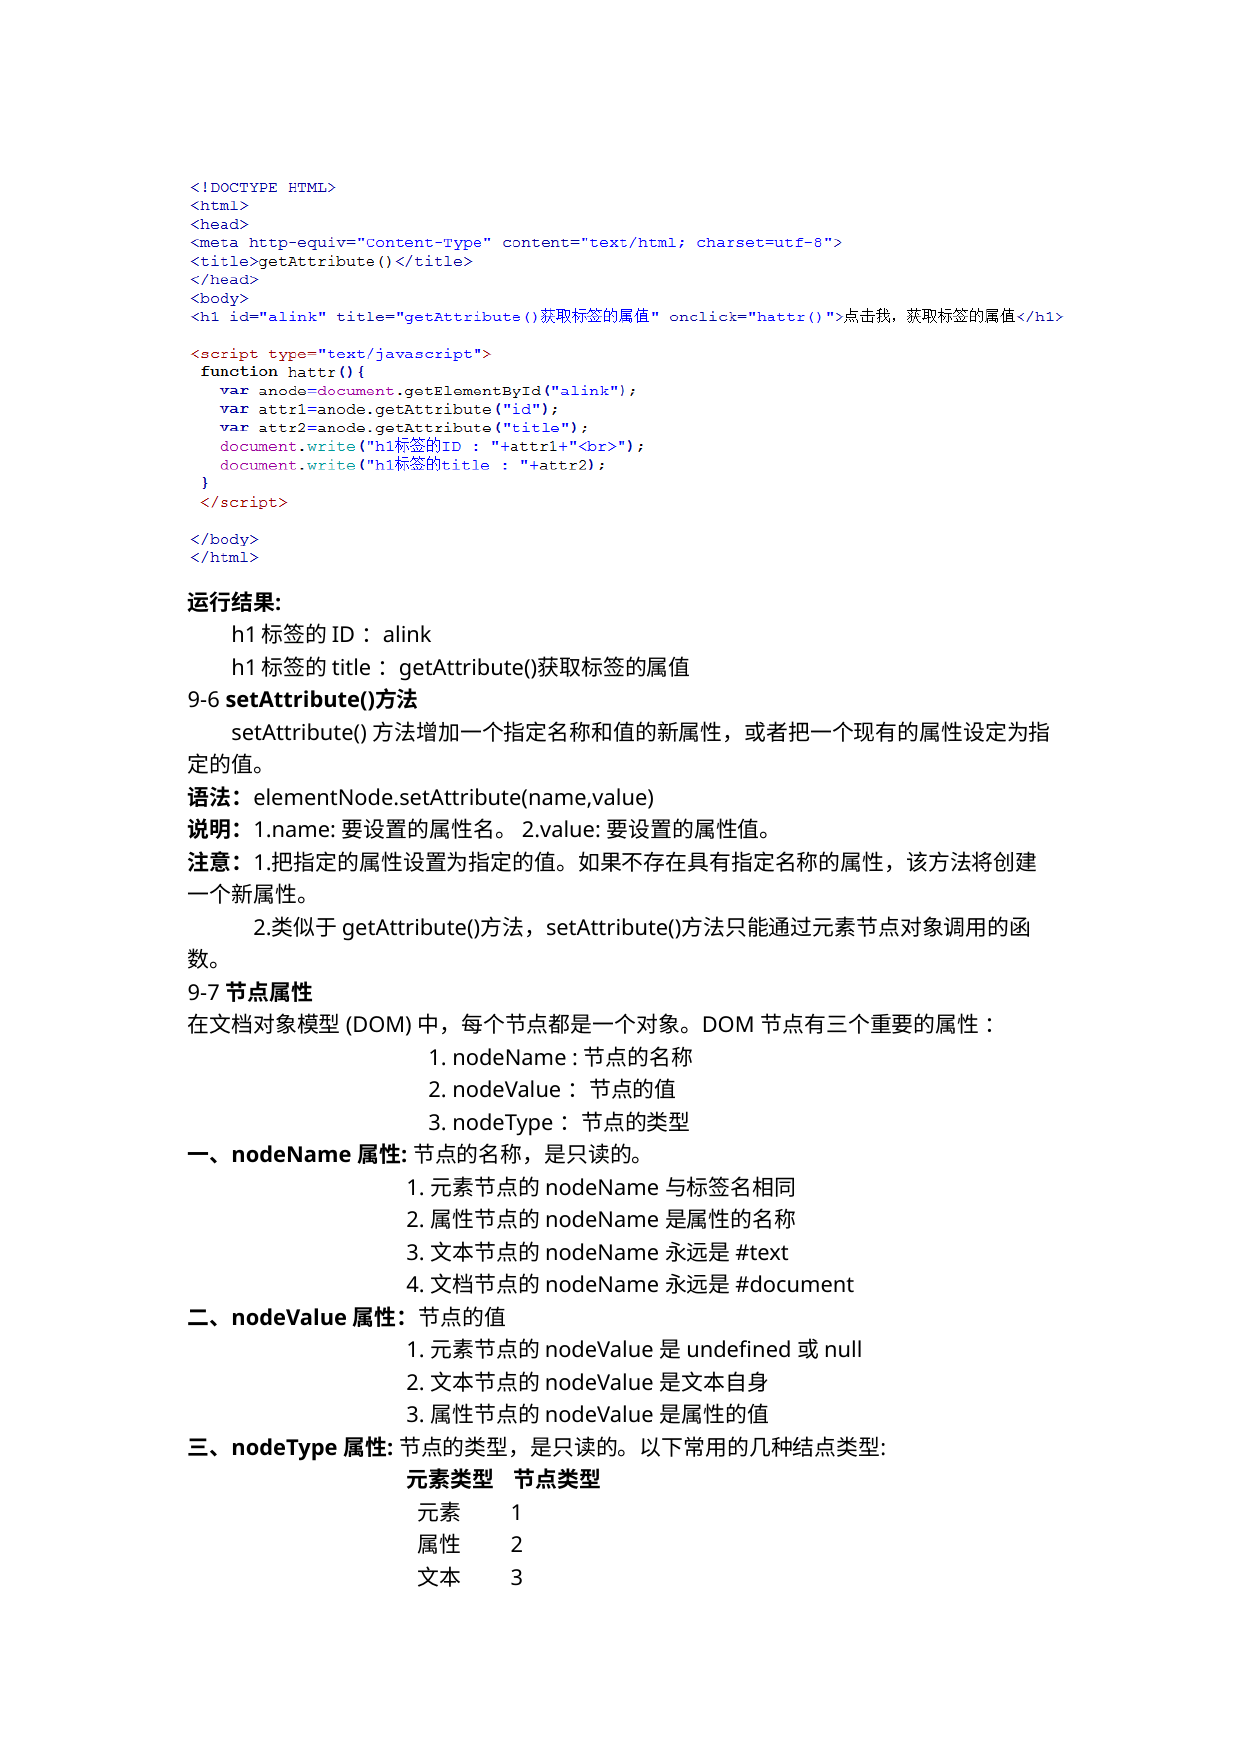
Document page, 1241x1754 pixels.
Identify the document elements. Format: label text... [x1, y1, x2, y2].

text 2. nodeValue ：节点的值 [428, 1072, 1053, 1104]
text 9-6 setAttribute()方法 [187, 682, 1053, 714]
text h1标签的ID ：alink [231, 617, 1053, 649]
text 在文档对象模型 (DOM) 中，每个节点都是一个对象。DOM 节点有三个重要的属性 ： [187, 1007, 1053, 1039]
text 1. nodeName : 节点的名称 [428, 1039, 1053, 1072]
text 9-7 节点属性 [187, 974, 1053, 1007]
text 3. nodeType ：节点的类型 [428, 1104, 1053, 1137]
text 三、nodeType 属性: 节点的类型，是只读的。以下常用的几种结点类型: [187, 1429, 1053, 1462]
text 说明：1.name: 要设置的属性名。 2.value: 要设置的属性值。 [187, 812, 1053, 844]
picture [187, 163, 1095, 584]
text setAttribute() 方法增加一个指定名称和值的新属性，或者把一个现有的属性设定为指定的值。 [187, 714, 1053, 779]
text 运行结果: [187, 584, 1053, 617]
text 二、nodeValue 属性：节点的值 [187, 1299, 1053, 1332]
text h1标签的title ：getAttribute()获取标签的属值 [231, 649, 1053, 682]
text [406, 1462, 1053, 1592]
text 语法：elementNode.setAttribute(name,value) [187, 779, 1053, 812]
text 注意：1.把指定的属性设置为指定的值。如果不存在具有指定名称的属性，该方法将创建一个新属性。 [187, 844, 1053, 909]
text 2.类似于getAttribute()方法，setAttribute()方法只能通过元素节点对象调用的函数。 [187, 909, 1053, 974]
text 1. 元素节点的 nodeName 与标签名相同 2. 属性节点的 nodeName 是属性的名称 3. 文本节点的 nodeName 永远是 #text 4. 文档节点的 nodeName 永远是 #document [406, 1169, 1053, 1299]
text 1. 元素节点的 nodeValue 是 undefined 或 null 2. 文本节点的 nodeValue 是文本自身 3. 属性节点的 nodeValue 是属性的值 [406, 1332, 1053, 1429]
text 一、nodeName 属性: 节点的名称，是只读的。 [187, 1137, 1053, 1169]
